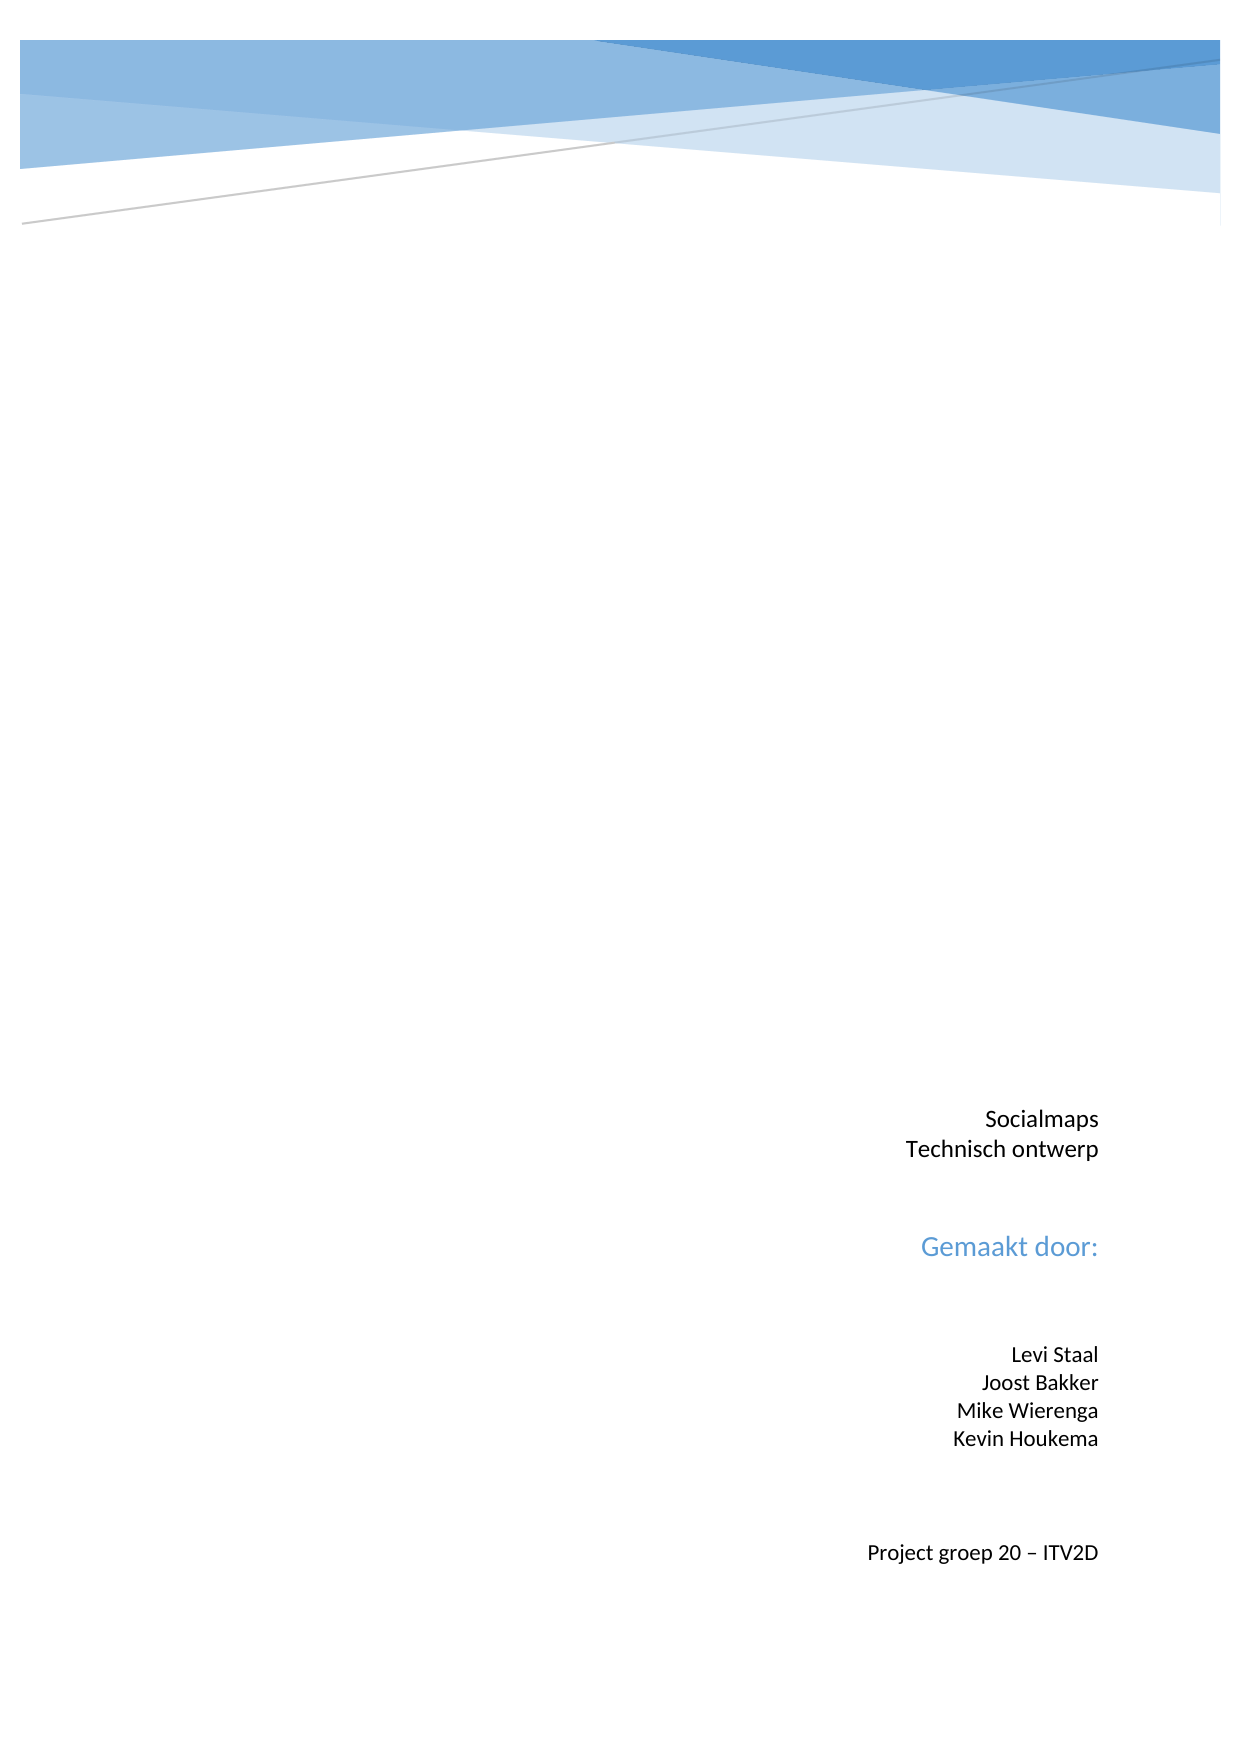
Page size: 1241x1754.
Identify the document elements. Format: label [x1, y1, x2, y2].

picture [20, 40, 1221, 240]
